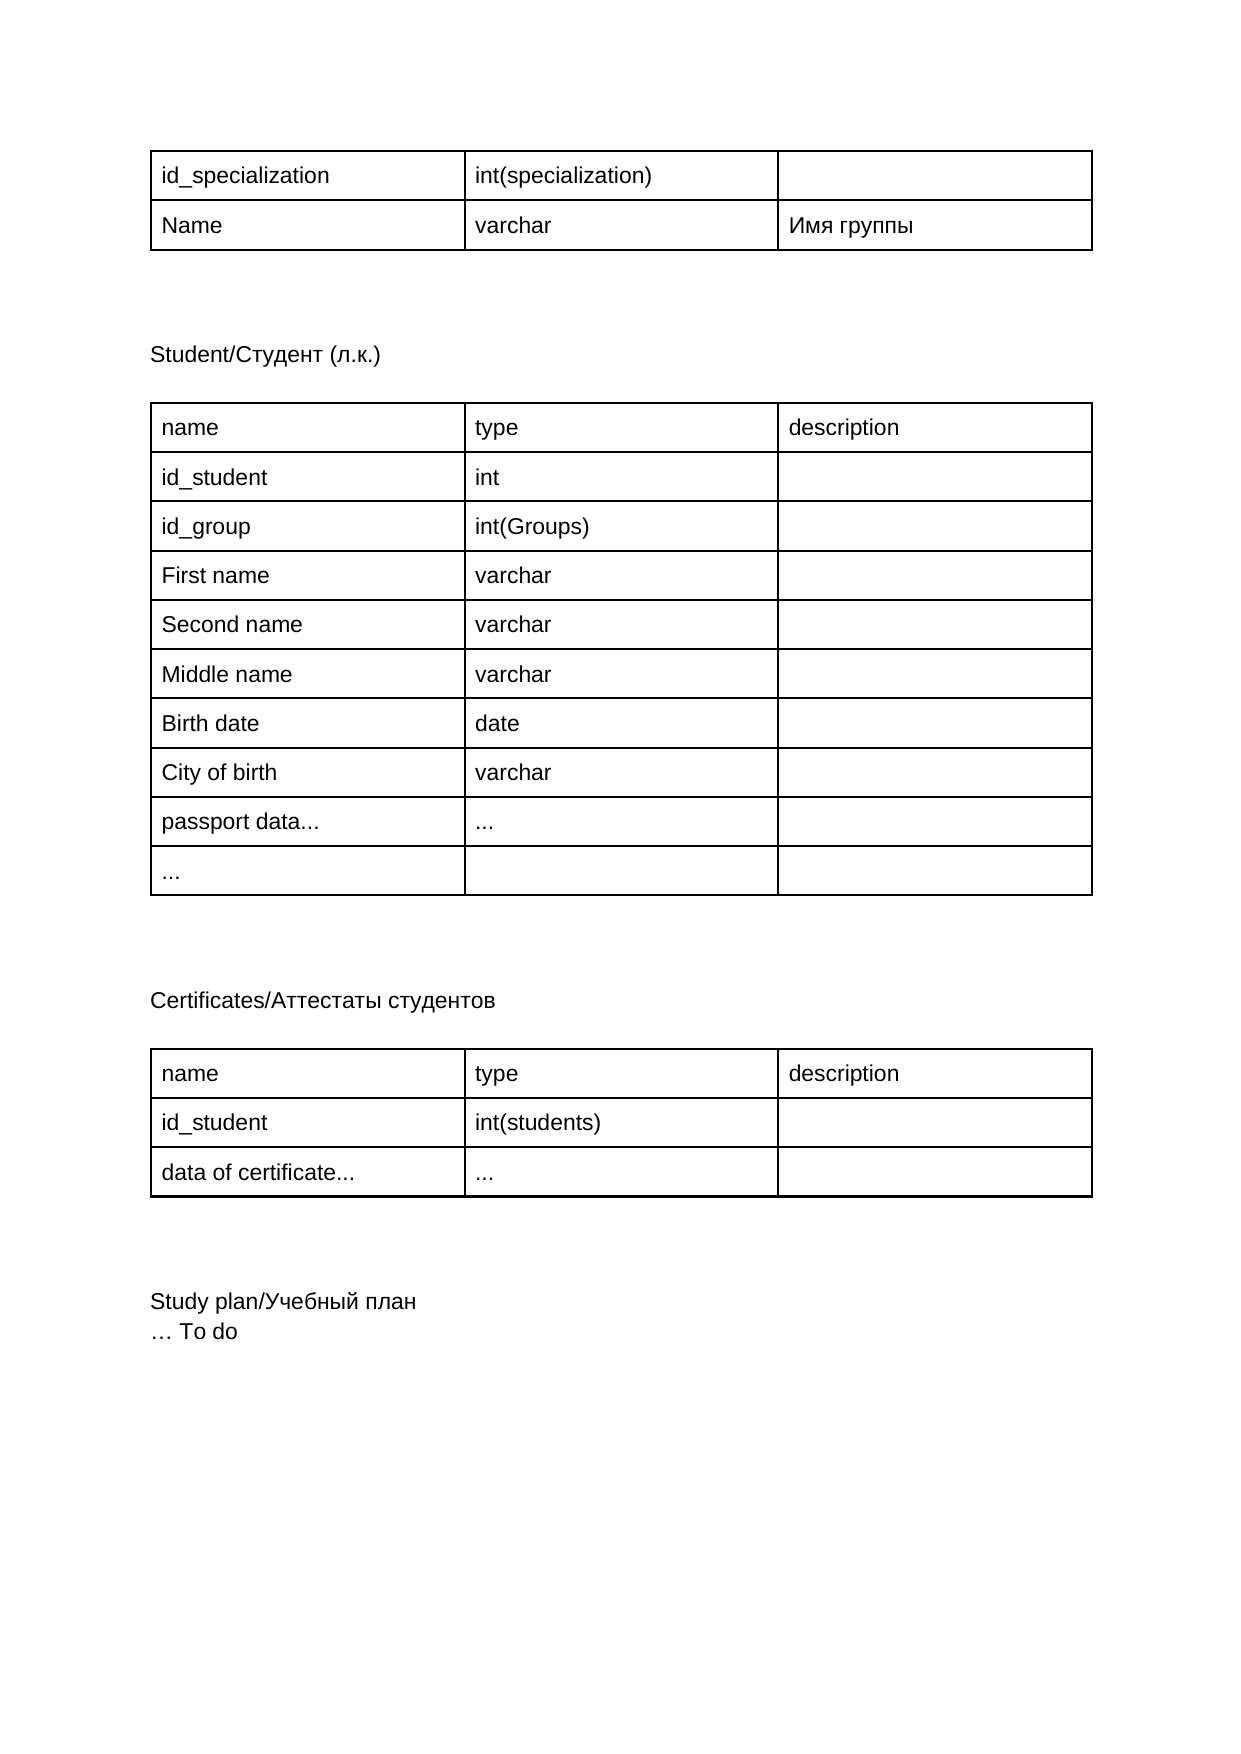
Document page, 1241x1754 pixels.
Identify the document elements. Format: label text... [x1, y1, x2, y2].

table_cell [466, 847, 777, 894]
table_cell ... [152, 847, 464, 894]
table_cell varchar [466, 650, 777, 697]
table_cell [779, 650, 1091, 697]
table_cell [779, 502, 1091, 549]
table_header description [779, 1050, 1091, 1097]
table_cell passport data... [152, 798, 464, 845]
table_cell date [466, 699, 777, 747]
table_cell varchar [466, 601, 777, 648]
table_header type [466, 1050, 777, 1097]
table_cell [779, 1099, 1091, 1146]
table_cell [779, 601, 1091, 648]
table_header name [152, 404, 464, 451]
table_cell Name [152, 201, 464, 248]
table_cell varchar [466, 749, 777, 796]
table_cell Second name [152, 601, 464, 648]
table_cell [779, 152, 1091, 199]
table_header description [779, 404, 1091, 451]
table_cell [779, 798, 1091, 845]
table_cell int(students) [466, 1099, 777, 1146]
table_cell City of birth [152, 749, 464, 796]
table_cell First name [152, 552, 464, 599]
table_cell int(Groups) [466, 502, 777, 549]
table_cell varchar [466, 201, 777, 248]
table_cell Middle name [152, 650, 464, 697]
table_cell int [466, 453, 777, 500]
table_cell int(specialization) [466, 152, 777, 199]
table_cell ... [466, 798, 777, 845]
text Study plan/Учебный план [150, 1288, 1090, 1314]
text Certificates/Аттестаты студентов [150, 987, 1090, 1013]
table_cell [779, 1148, 1091, 1195]
table_cell id_specialization [152, 152, 464, 199]
text … To do [150, 1318, 1090, 1344]
table_cell Имя группы [779, 201, 1091, 248]
table_header name [152, 1050, 464, 1097]
table_cell id_student [152, 1099, 464, 1146]
table_cell [779, 453, 1091, 500]
table_cell id_group [152, 502, 464, 549]
table_cell [779, 552, 1091, 599]
table_cell id_student [152, 453, 464, 500]
table_cell [779, 699, 1091, 747]
table_cell ... [466, 1148, 777, 1195]
text Student/Студент (л.к.) [150, 341, 1090, 368]
table_cell [779, 847, 1091, 894]
table_cell data of certificate... [152, 1148, 464, 1195]
table_cell varchar [466, 552, 777, 599]
table_cell Birth date [152, 699, 464, 747]
table_cell [779, 749, 1091, 796]
table_header type [466, 404, 777, 451]
